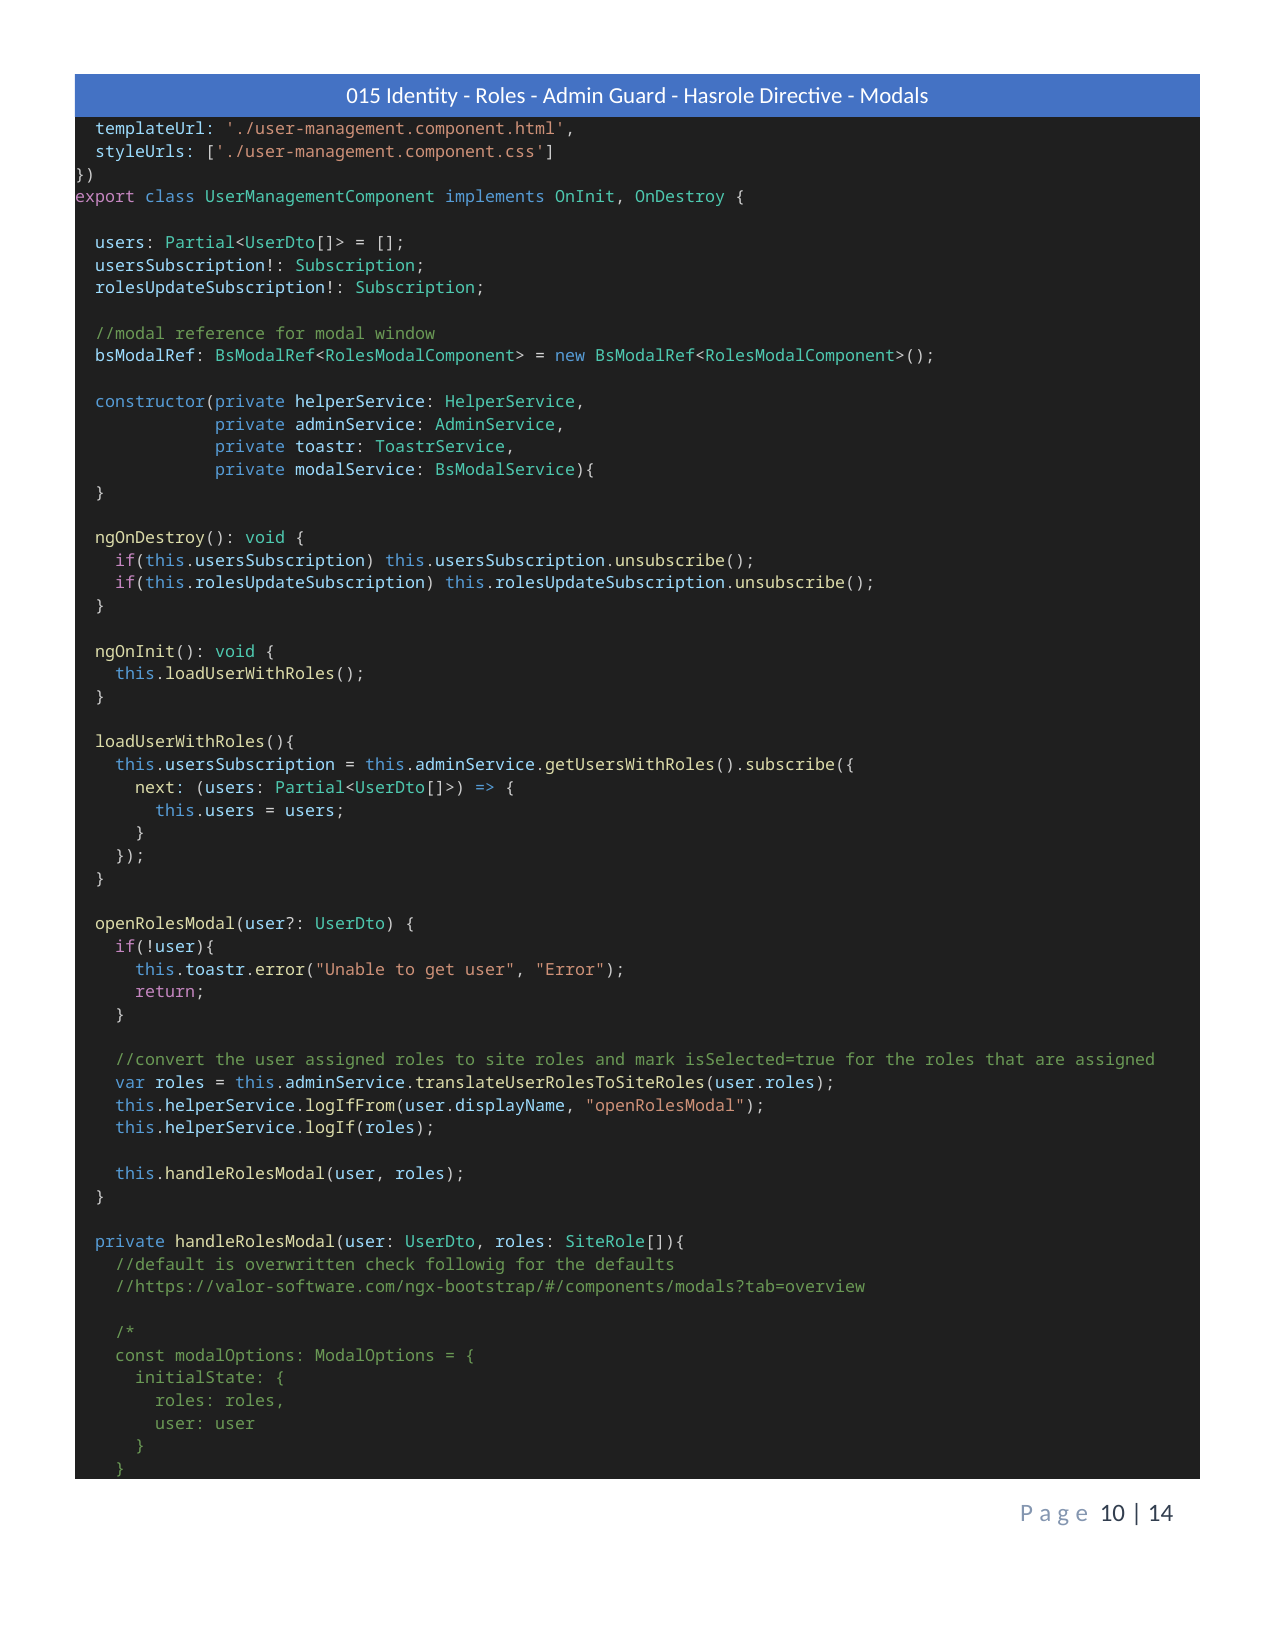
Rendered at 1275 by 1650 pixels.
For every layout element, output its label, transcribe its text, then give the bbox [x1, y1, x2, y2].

text this.loadUserWithRoles(); [75, 662, 1200, 685]
text } [75, 1457, 1200, 1479]
text } [75, 1434, 1200, 1457]
text if(this.rolesUpdateSubscription) this.rolesUpdateSubscription.unsubscribe(); [75, 571, 1200, 594]
text } [75, 685, 1200, 707]
text constructor(private helperService: HelperService, [75, 389, 1200, 412]
text templateUrl: './user-management.component.html', [75, 117, 1200, 140]
text if(!user){ [75, 934, 1200, 957]
text //convert the user assigned roles to site roles and mark isSelected=true for the roles that are assigned [75, 1048, 1200, 1071]
text private handleRolesModal(user: UserDto, roles: SiteRole[]){ [75, 1230, 1200, 1252]
text styleUrls: ['./user-management.component.css'] [75, 140, 1200, 162]
text private modalService: BsModalService){ [75, 458, 1200, 480]
text user: user [75, 1411, 1200, 1434]
text } [75, 1003, 1200, 1025]
text loadUserWithRoles(){ [75, 730, 1200, 753]
text } [75, 821, 1200, 844]
text this.toastr.error("Unable to get user", "Error"); [75, 957, 1200, 980]
text this.helperService.logIfFrom(user.displayName, "openRolesModal"); [75, 1093, 1200, 1116]
text openRolesModal(user?: UserDto) { [75, 912, 1200, 934]
text } [75, 1184, 1200, 1207]
text this.handleRolesModal(user, roles); [75, 1162, 1200, 1184]
text } [75, 866, 1200, 889]
text return; [75, 980, 1200, 1003]
text /* [75, 1321, 1200, 1343]
text roles: roles, [75, 1389, 1200, 1411]
text private adminService: AdminService, [75, 412, 1200, 435]
text this.helperService.logIf(roles); [75, 1116, 1200, 1139]
text usersSubscription!: Subscription; [75, 253, 1200, 276]
text private toastr: ToastrService, [75, 435, 1200, 458]
text if(this.usersSubscription) this.usersSubscription.unsubscribe(); [75, 548, 1200, 571]
text var roles = this.adminService.translateUserRolesToSiteRoles(user.roles); [75, 1071, 1200, 1093]
text this.users = users; [75, 798, 1200, 821]
text ngOnDestroy(): void { [75, 526, 1200, 548]
text //default is overwritten check followig for the defaults [75, 1252, 1200, 1275]
text } [75, 480, 1200, 503]
text initialState: { [75, 1366, 1200, 1389]
text //https://valor-software.com/ngx-bootstrap/#/components/modals?tab=overview [75, 1275, 1200, 1298]
text } [75, 594, 1200, 617]
text ngOnInit(): void { [75, 639, 1200, 662]
text users: Partial<UserDto[]> = []; [75, 231, 1200, 253]
text next: (users: Partial<UserDto[]>) => { [75, 776, 1200, 798]
text //modal reference for modal window [75, 321, 1200, 344]
text const modalOptions: ModalOptions = { [75, 1343, 1200, 1366]
text export class UserManagementComponent implements OnInit, OnDestroy { [75, 185, 1200, 208]
text this.usersSubscription = this.adminService.getUsersWithRoles().subscribe({ [75, 753, 1200, 776]
text }) [75, 162, 1200, 185]
text }); [75, 844, 1200, 866]
text rolesUpdateSubscription!: Subscription; [75, 276, 1200, 299]
text bsModalRef: BsModalRef<RolesModalComponent> = new BsModalRef<RolesModalComponent>(); [75, 344, 1200, 367]
